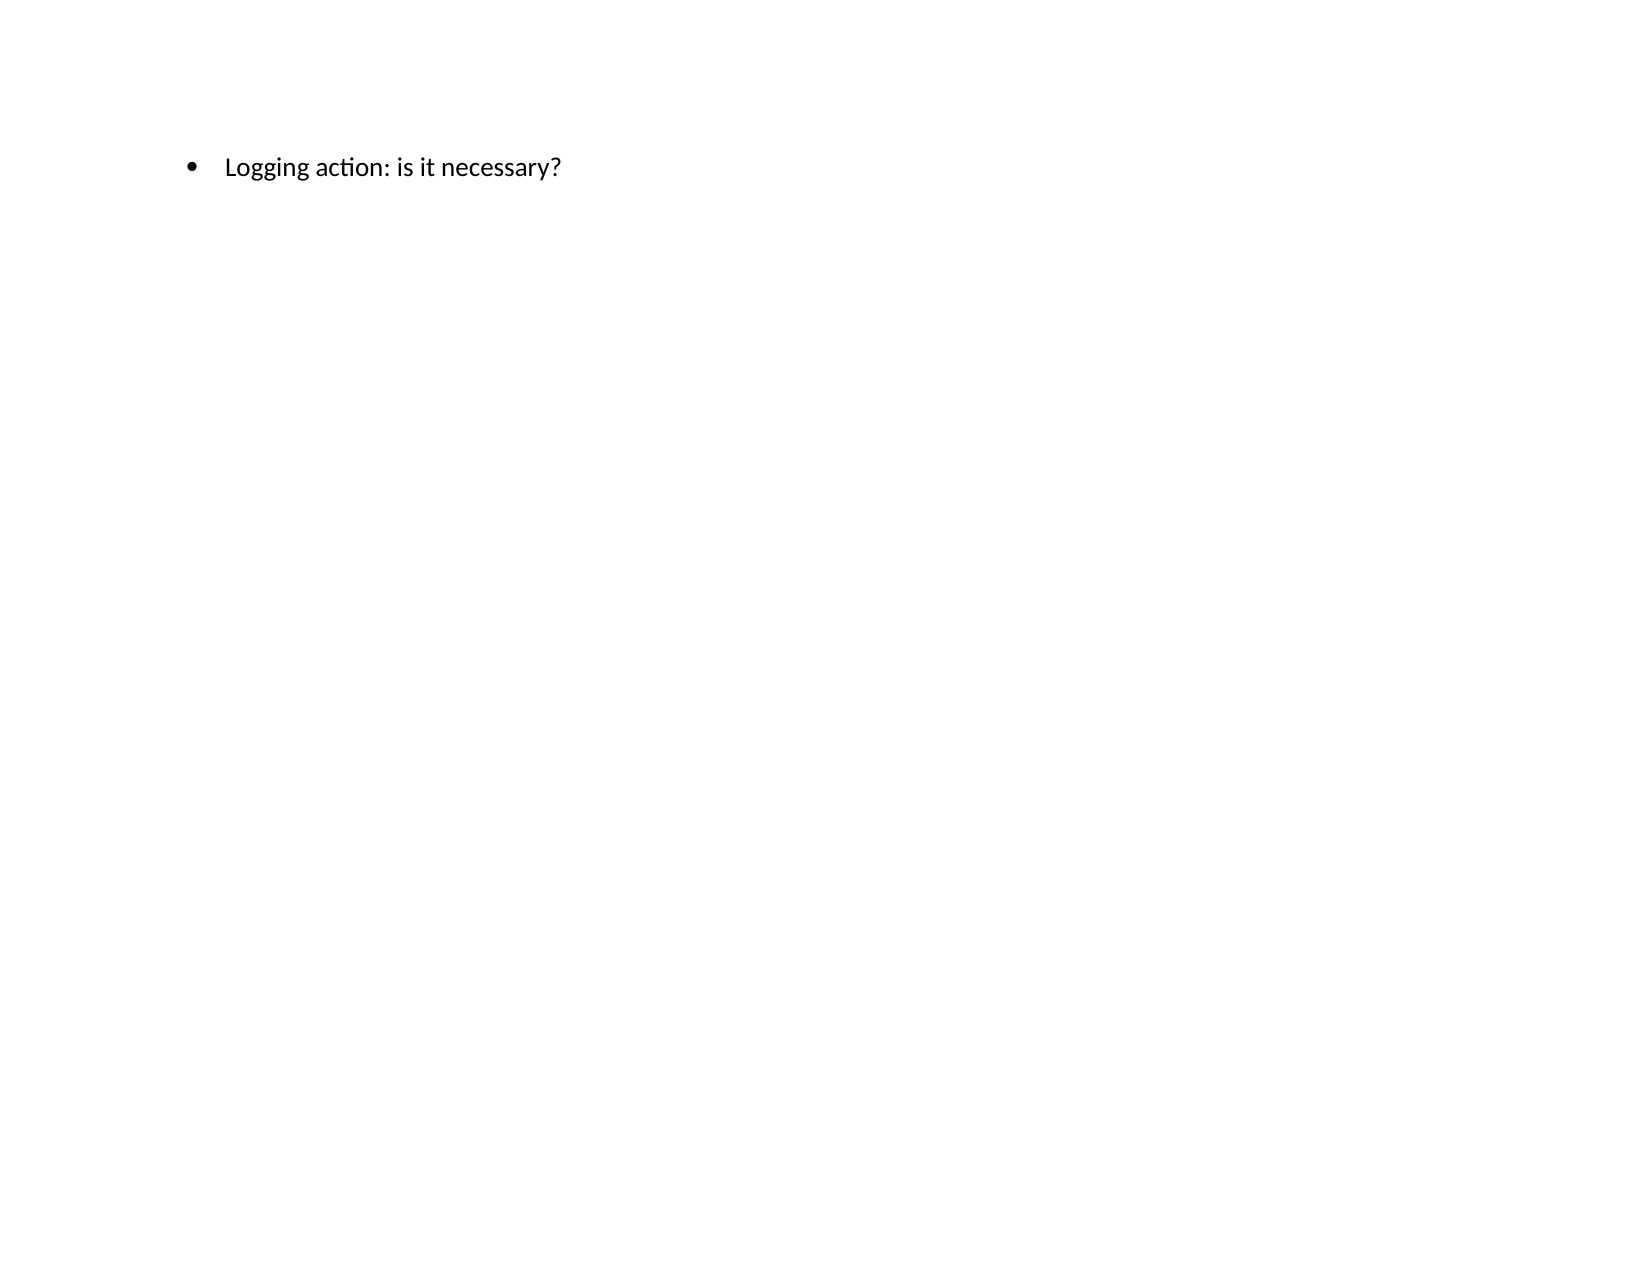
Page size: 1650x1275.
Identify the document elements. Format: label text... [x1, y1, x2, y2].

list Logging action: is it necessary? [187, 150, 1500, 183]
